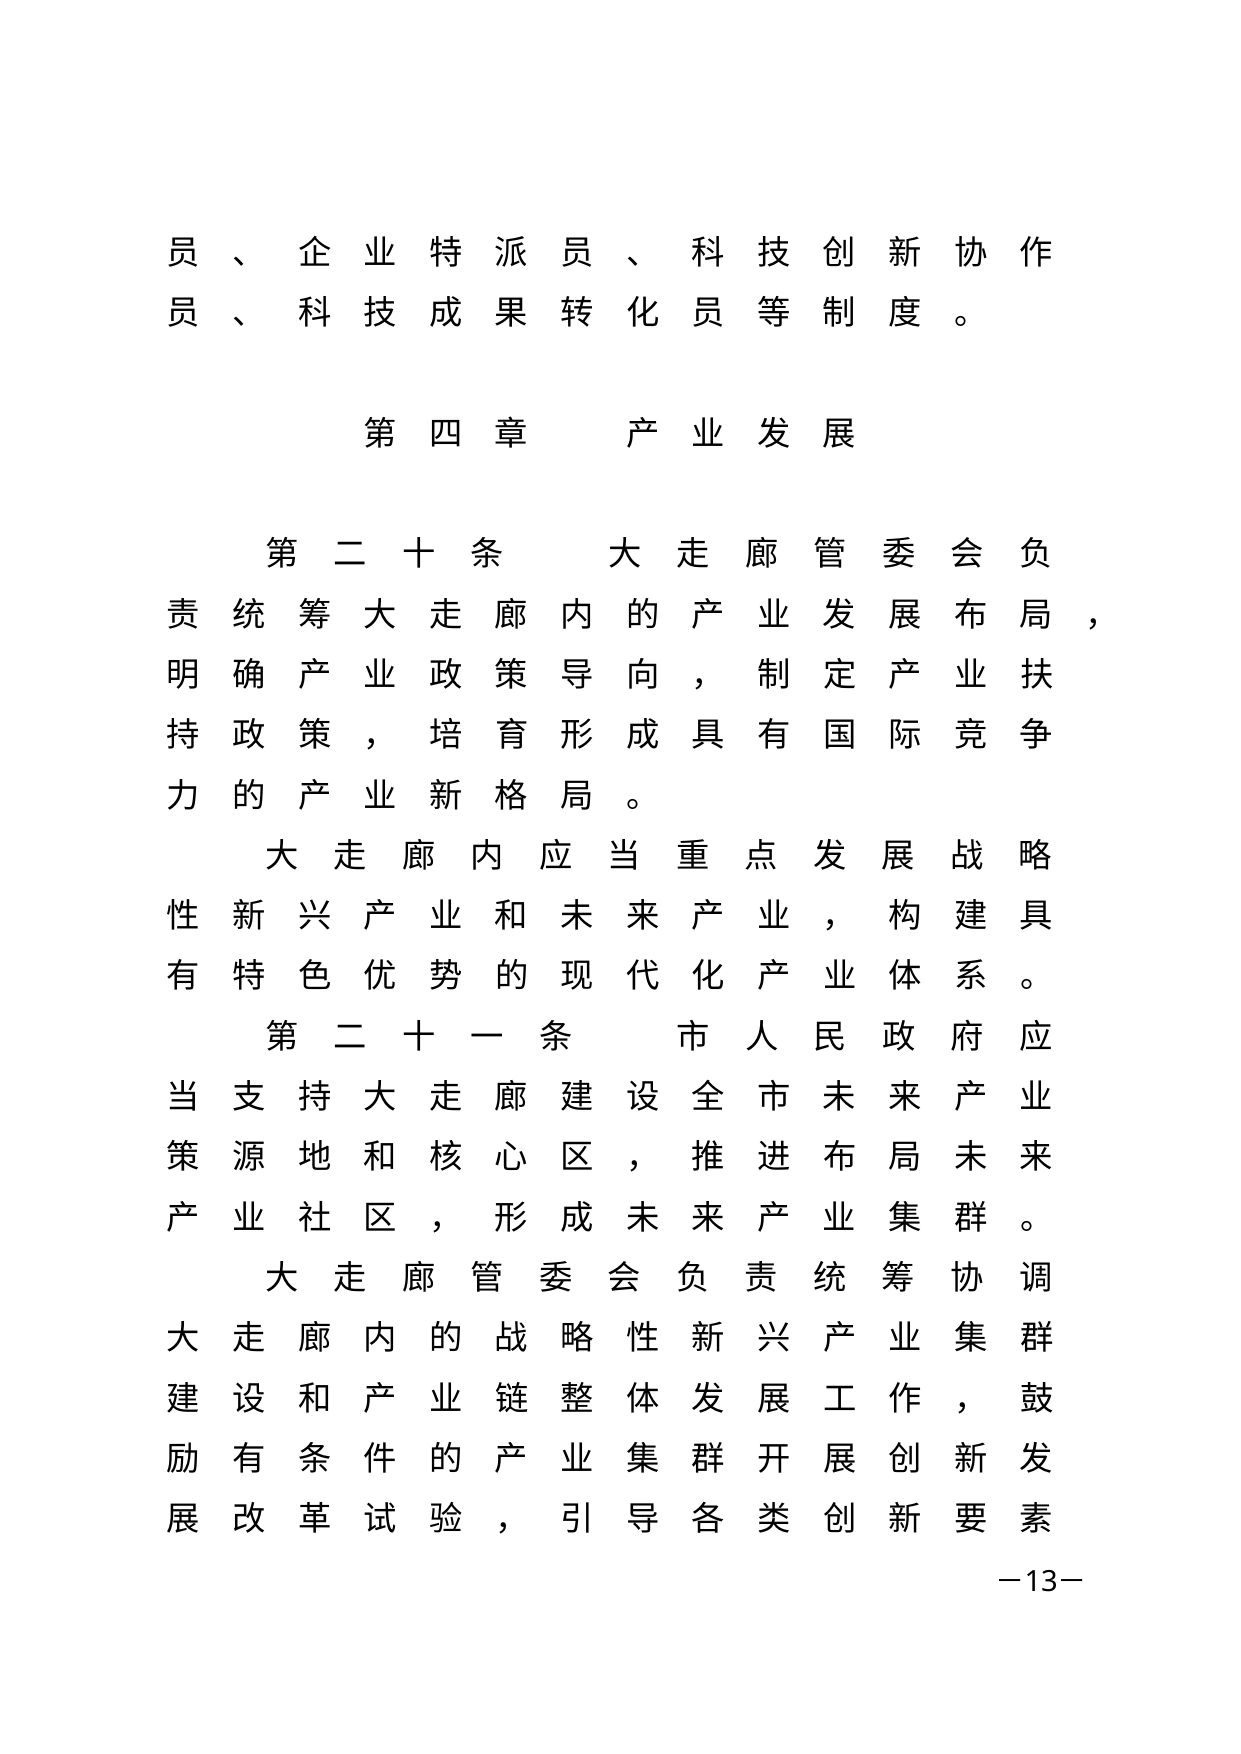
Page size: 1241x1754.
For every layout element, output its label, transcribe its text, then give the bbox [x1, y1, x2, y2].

text 大走廊管委会负责统筹协调大走廊内的战略性新兴产业集群建设和产业链整体发展工作，鼓励有条件的产业集群开展创新发展改革试验，引导各类创新要素向产业集群汇聚。 [167, 1245, 1085, 1546]
text 大走廊内应当重点发展战略性新兴产业和未来产业，构建具有特色优势的现代化产业体系。 [167, 823, 1085, 1003]
text 第二十一条 市人民政府应当支持大走廊建设全市未来产业策源地和核心区，推进布局未来产业社区，形成未来产业集群。 [167, 1003, 1085, 1245]
text 第二十条 大走廊管委会负责统筹大走廊内的产业发展布局，明确产业政策导向，制定产业扶持政策，培育形成具有国际竞争力的产业新格局。 [167, 521, 1085, 823]
text 第四章 产业发展 [167, 400, 1085, 461]
text 鼓励在大走廊推行科技特派员、企业特派员、科技创新协作员、科技成果转化员等制度。 [167, 219, 1085, 340]
